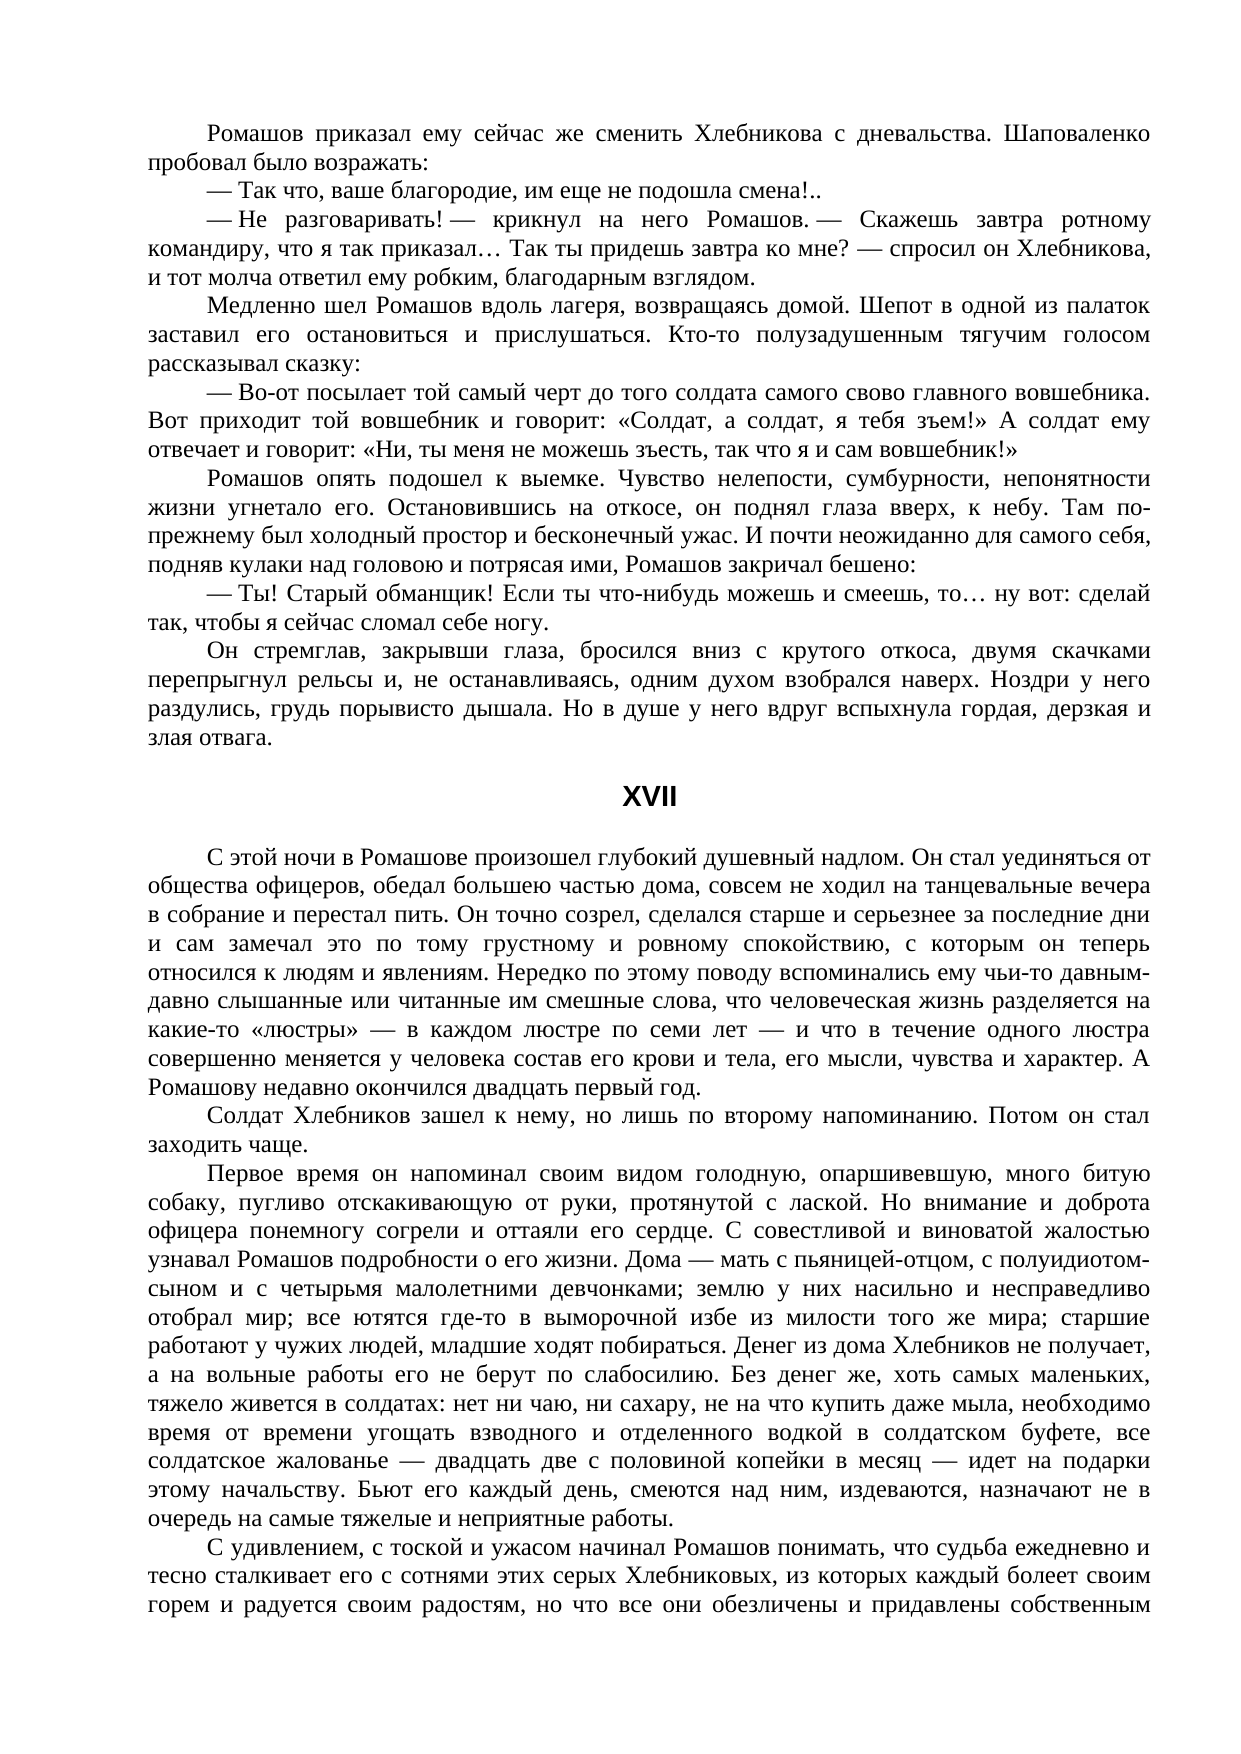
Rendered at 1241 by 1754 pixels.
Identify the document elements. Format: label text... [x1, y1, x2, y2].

text — Во-от посылает той самый черт до того солдата самого свово главного вовшебника. Вот приходит той вовшебник и говорит: «Солдат, а солдат, я тебя зъем!» А солдат ему отвечает и говорит: «Ни, ты меня не можешь зъесть, так что я и сам вовшебник!» [148, 377, 1152, 463]
text Ромашов опять подошел к выемке. Чувство нелепости, сумбурности, непонятности жизни угнетало его. Остановившись на откосе, он поднял глаза вверх, к небу. Там по-прежнему был холодный простор и бесконечный ужас. И почти неожиданно для самого себя, подняв кулаки над головою и потрясая ими, Ромашов закричал бешено: [148, 463, 1152, 578]
text Ромашов приказал ему сейчас же сменить Хлебникова с дневальства. Шаповаленко пробовал было возражать: [148, 118, 1152, 176]
text — Так что, ваше благородие, им еще не подошла смена!.. [148, 176, 1152, 204]
text Солдат Хлебников зашел к нему, но лишь по второму напоминанию. Потом он стал заходить чаще. [148, 1100, 1152, 1158]
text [148, 1532, 1152, 1618]
text — Ты! Старый обманщик! Если ты что-нибудь можешь и смеешь, то… ну вот: сделай так, чтобы я сейчас сломал себе ногу. [148, 578, 1152, 636]
text — Не разговаривать! — крикнул на него Ромашов. — Скажешь завтра ротному командиру, что я так приказал… Так ты придешь завтра ко мне? — спросил он Хлебникова, и тот молча ответил ему робким, благодарным взглядом. [148, 204, 1152, 291]
subtitle XVII [148, 779, 1152, 813]
text Первое время он напоминал своим видом голодную, опаршивевшую, много битую собаку, пугливо отскакивающую от руки, протянутой с лаской. Но внимание и доброта офицера понемногу согрели и оттаяли его сердце. С совестливой и виноватой жалостью узнавал Ромашов подробности о его жизни. Дома — мать с пьяницей-отцом, с полуидиотом-сыном и с четырьмя малолетними девчонками; землю у них насильно и несправедливо отобрал мир; все ютятся где-то в выморочной избе из милости того же мира; старшие работают у чужих людей, младшие ходят побираться. Денег из дома Хлебников не получает, а на вольные работы его не берут по слабосилию. Без денег же, хоть самых маленьких, тяжело живется в солдатах: нет ни чаю, ни сахару, не на что купить даже мыла, необходимо время от времени угощать взводного и отделенного водкой в солдатском буфете, все солдатское жалованье — двадцать две с половиной копейки в месяц — идет на подарки этому начальству. Бьют его каждый день, смеются над ним, издеваются, назначают не в очередь на самые тяжелые и неприятные работы. [148, 1158, 1152, 1532]
text С этой ночи в Ромашове произошел глубокий душевный надлом. Он стал уединяться от общества офицеров, обедал большею частью дома, совсем не ходил на танцевальные вечера в собрание и перестал пить. Он точно созрел, сделался старше и серьезнее за последние дни и сам замечал это по тому грустному и ровному спокойствию, с которым он теперь относился к людям и явлениям. Нередко по этому поводу вспоминались ему чьи-то давным-давно слышанные или читанные им смешные слова, что человеческая жизнь разделяется на какие-то «люстры» — в каждом люстре по семи лет — и что в течение одного люстра совершенно меняется у человека состав его крови и тела, его мысли, чувства и характер. А Ромашову недавно окончился двадцать первый год. [148, 842, 1152, 1100]
text Он стремглав, закрывши глаза, бросился вниз с крутого откоса, двумя скачками перепрыгнул рельсы и, не останавливаясь, одним духом взобрался наверх. Ноздри у него раздулись, грудь порывисто дышала. Но в душе у него вдруг вспыхнула гордая, дерзкая и злая отвага. [148, 636, 1152, 751]
text Медленно шел Ромашов вдоль лагеря, возвращаясь домой. Шепот в одной из палаток заставил его остановиться и прислушаться. Кто-то полузадушенным тягучим голосом рассказывал сказку: [148, 291, 1152, 377]
